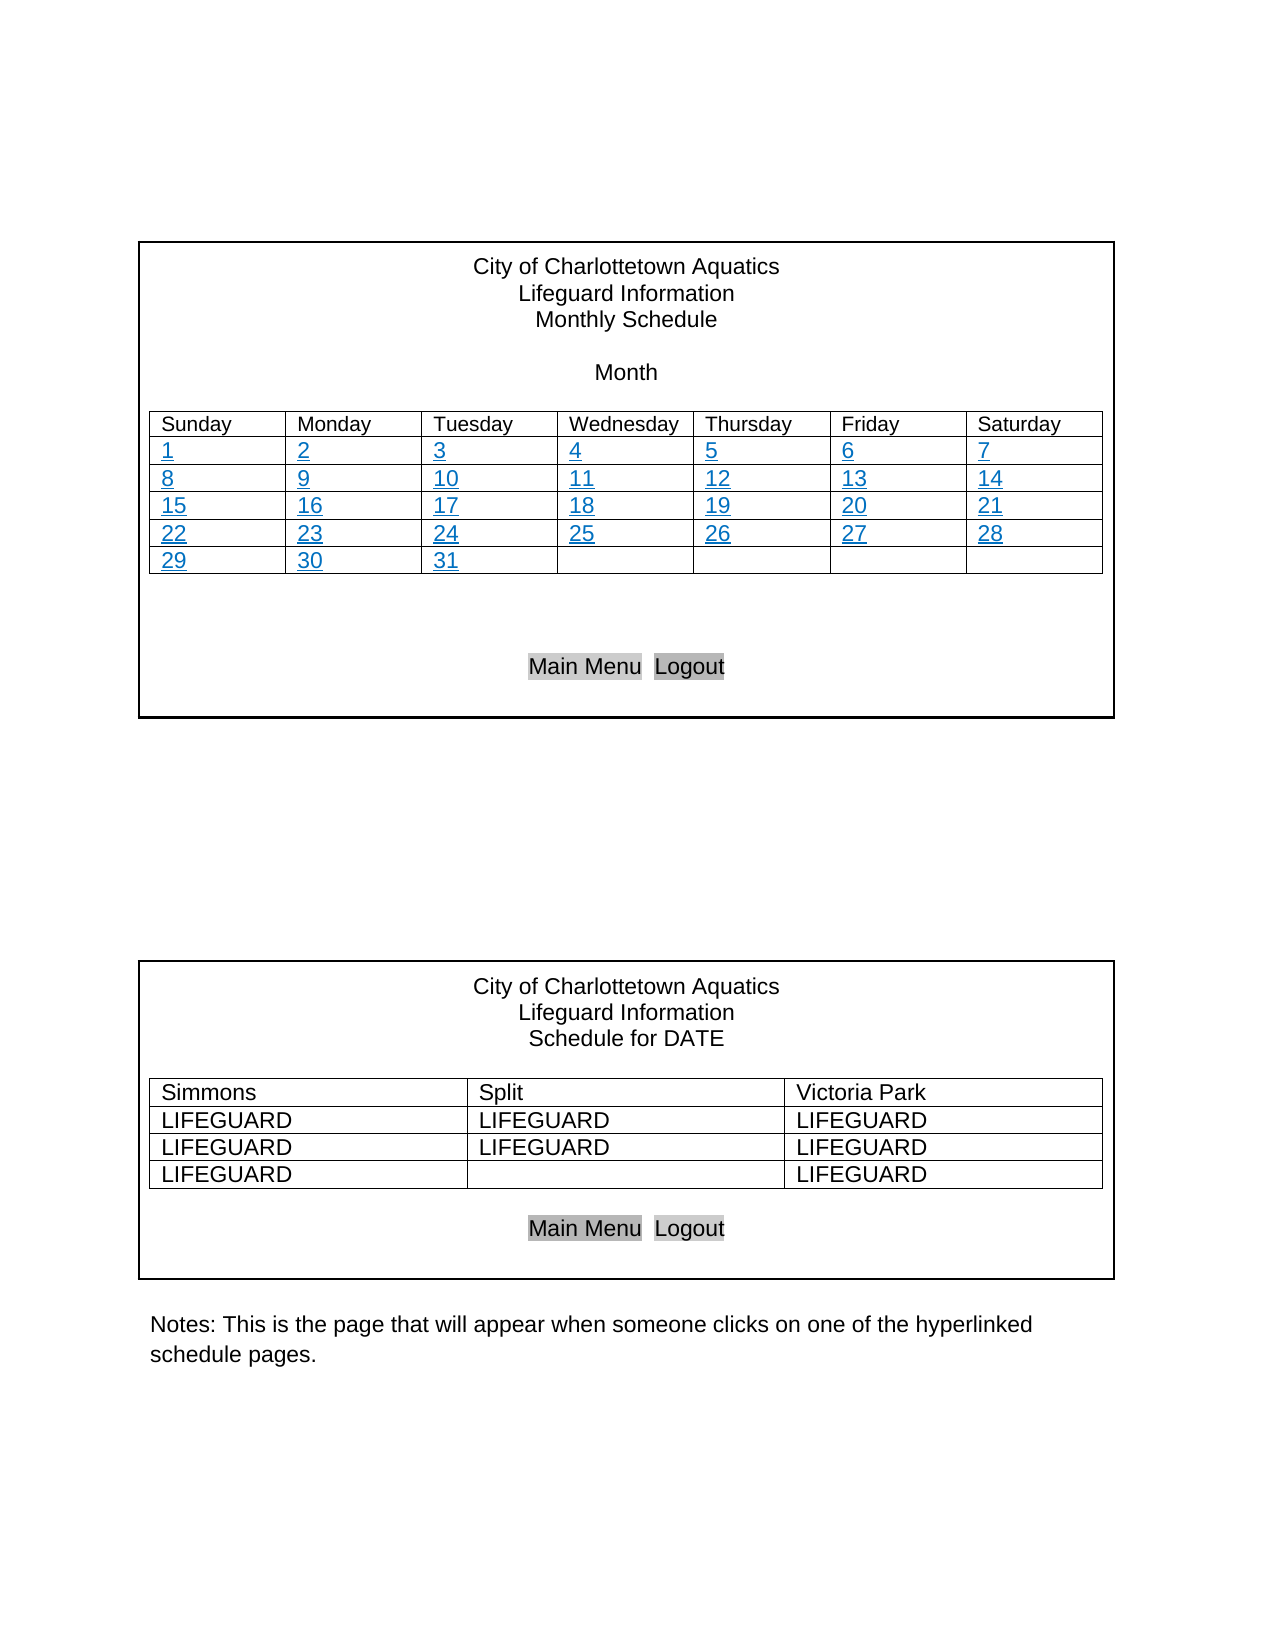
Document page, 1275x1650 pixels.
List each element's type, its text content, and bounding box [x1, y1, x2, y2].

table_header City of Charlottetown Aquatics Lifeguard Information Schedule for DATE Main Menu Logout [140, 962, 1113, 1278]
table_header City of Charlottetown Aquatics Lifeguard Information Monthly Schedule Month Main Menu Logout [140, 243, 1113, 716]
text Notes: This is the page that will appear when someone clicks on one of the hyperlinked schedule pages. [150, 1311, 1125, 1367]
